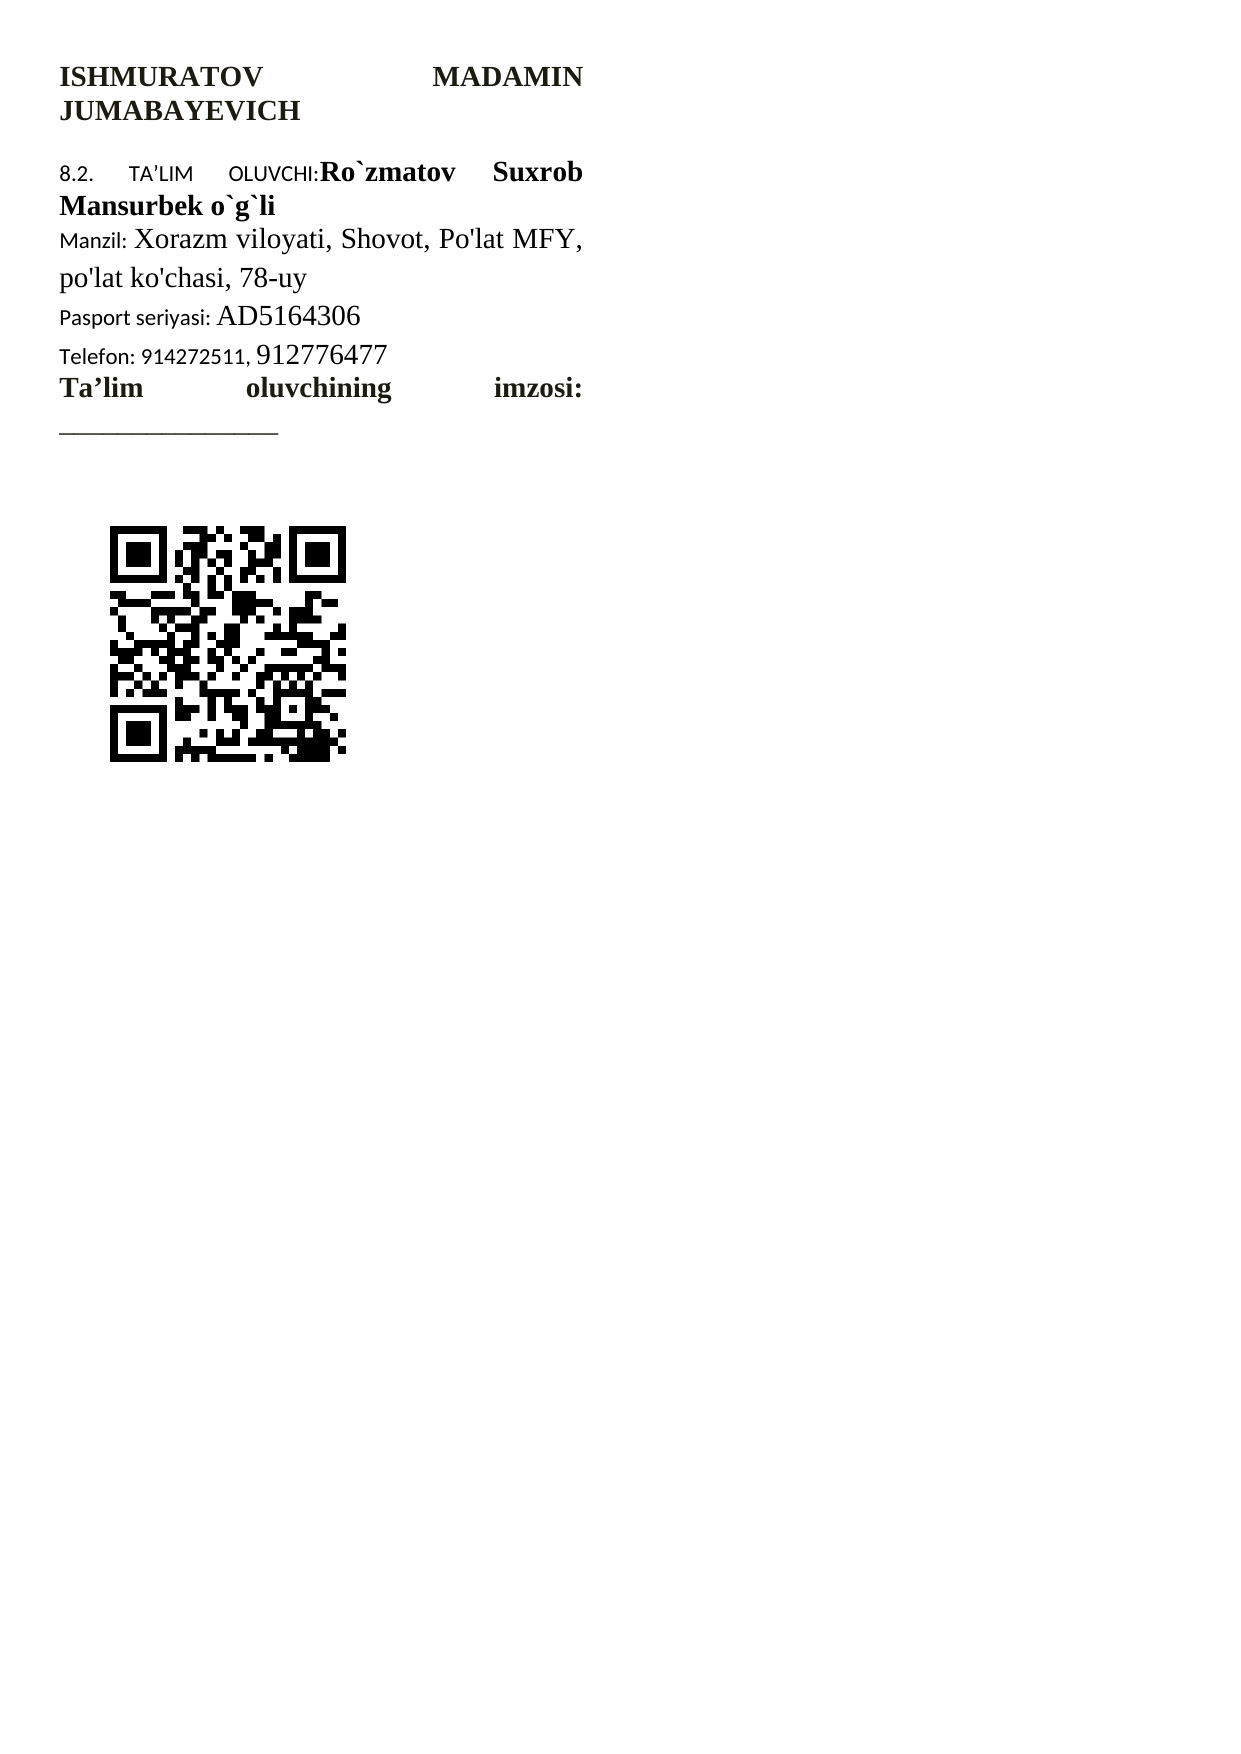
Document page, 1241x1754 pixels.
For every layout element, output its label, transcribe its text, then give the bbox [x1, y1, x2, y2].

picture [77, 493, 378, 794]
text Manzil: Xorazm viloyati, Shovot, Po'lat MFY, po'lat ko'chasi, 78-uy [59, 221, 583, 293]
text Telefon: 914272511, 912776477 [59, 337, 583, 370]
text Ta’lim oluvchining imzosi: _______________ [59, 370, 583, 437]
text Pasport seriyasi: AD5164306 [59, 298, 583, 332]
text ISHMURATOV MADAMIN JUMABAYEVICH [59, 59, 583, 126]
text 8.2. TA’LIM OLUVCHI:Ro`zmatov Suxrob Mansurbek o`g`li [59, 154, 583, 221]
